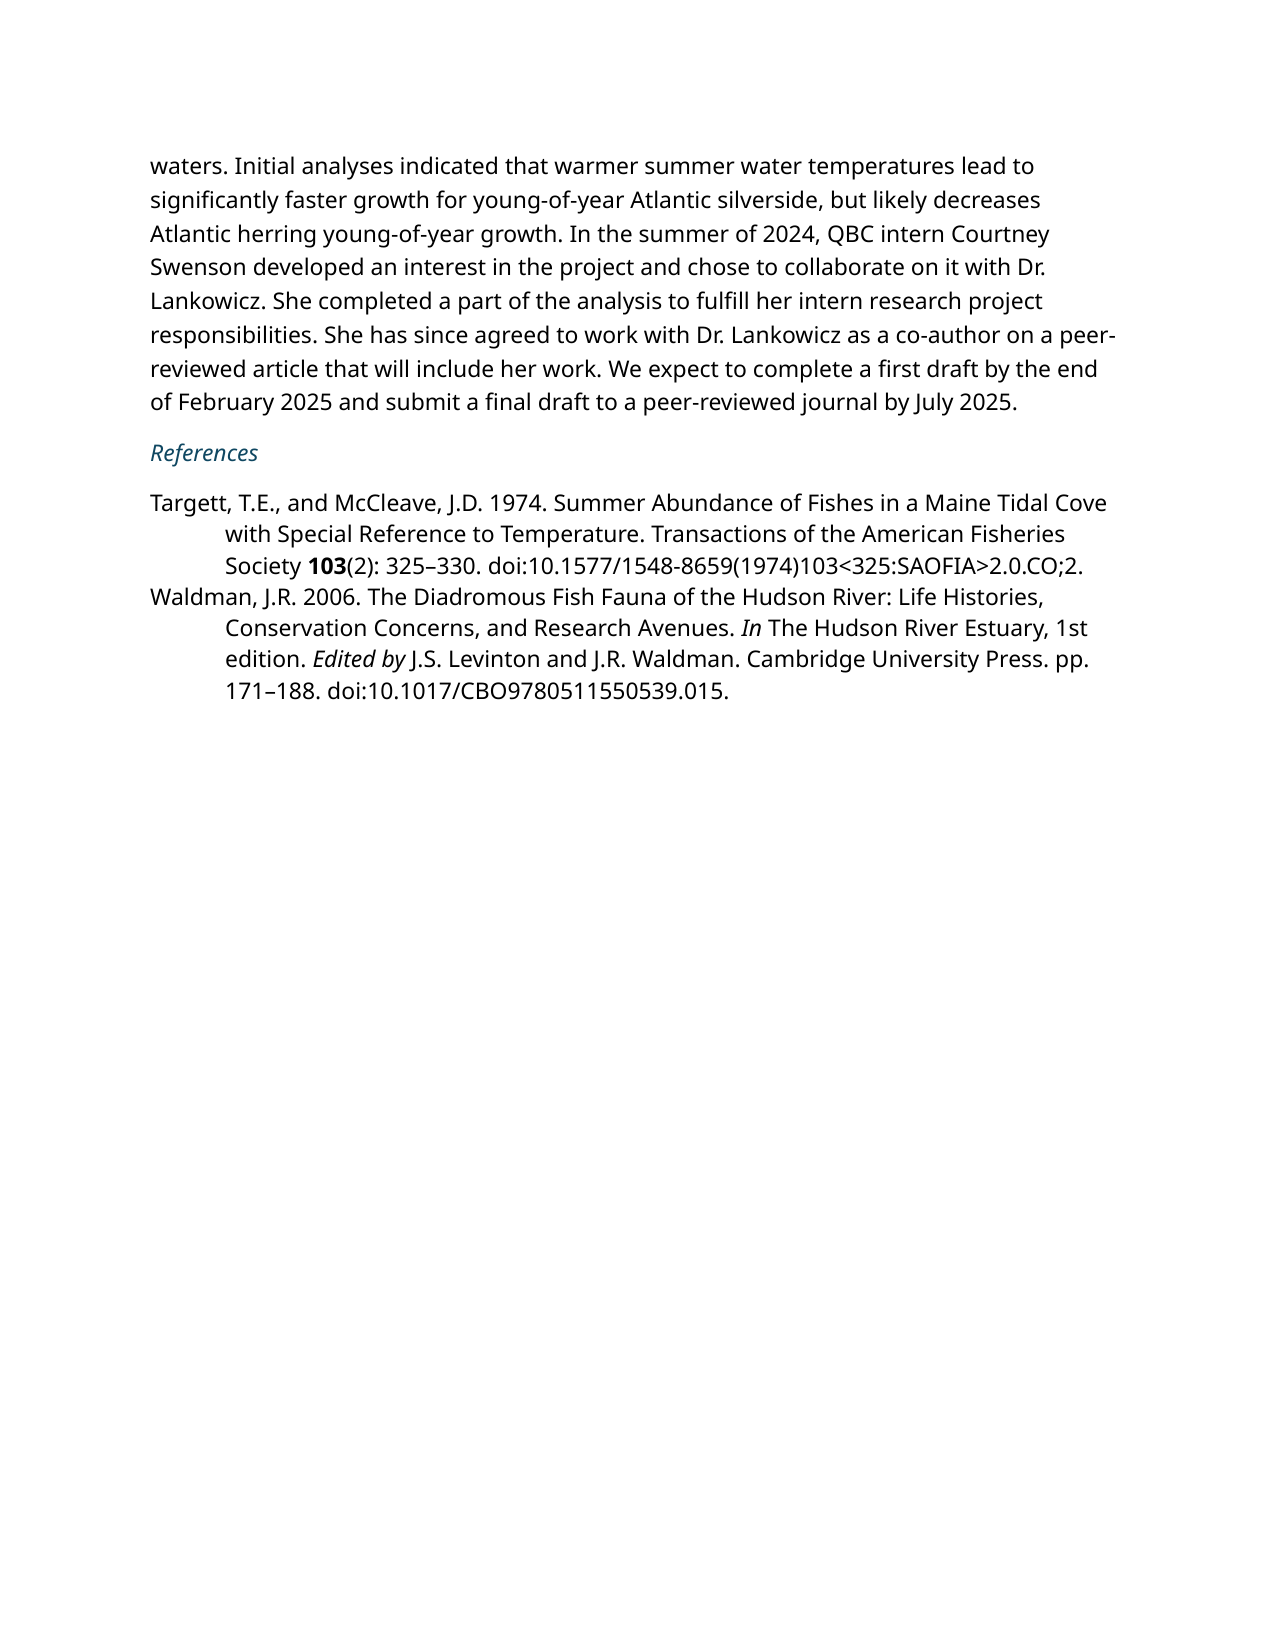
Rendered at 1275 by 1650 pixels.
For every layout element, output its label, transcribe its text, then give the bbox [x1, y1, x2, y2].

text References [150, 437, 1125, 468]
text Waldman, J.R. 2006. The Diadromous Fish Fauna of the Hudson River: Life Histories, Conservation Concerns, and Research Avenues. In The Hudson River Estuary, 1st edition. Edited by J.S. Levinton and J.R. Waldman. Cambridge University Press. pp. 171–188. doi:10.1017/CBO9780511550539.015. [150, 581, 1125, 706]
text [150, 150, 1125, 417]
text Targett, T.E., and McCleave, J.D. 1974. Summer Abundance of Fishes in a Maine Tidal Cove with Special Reference to Temperature. Transactions of the American Fisheries Society 103(2): 325–330. doi:10.1577/1548-8659(1974)103<325:SAOFIA>2.0.CO;2. [150, 487, 1125, 581]
